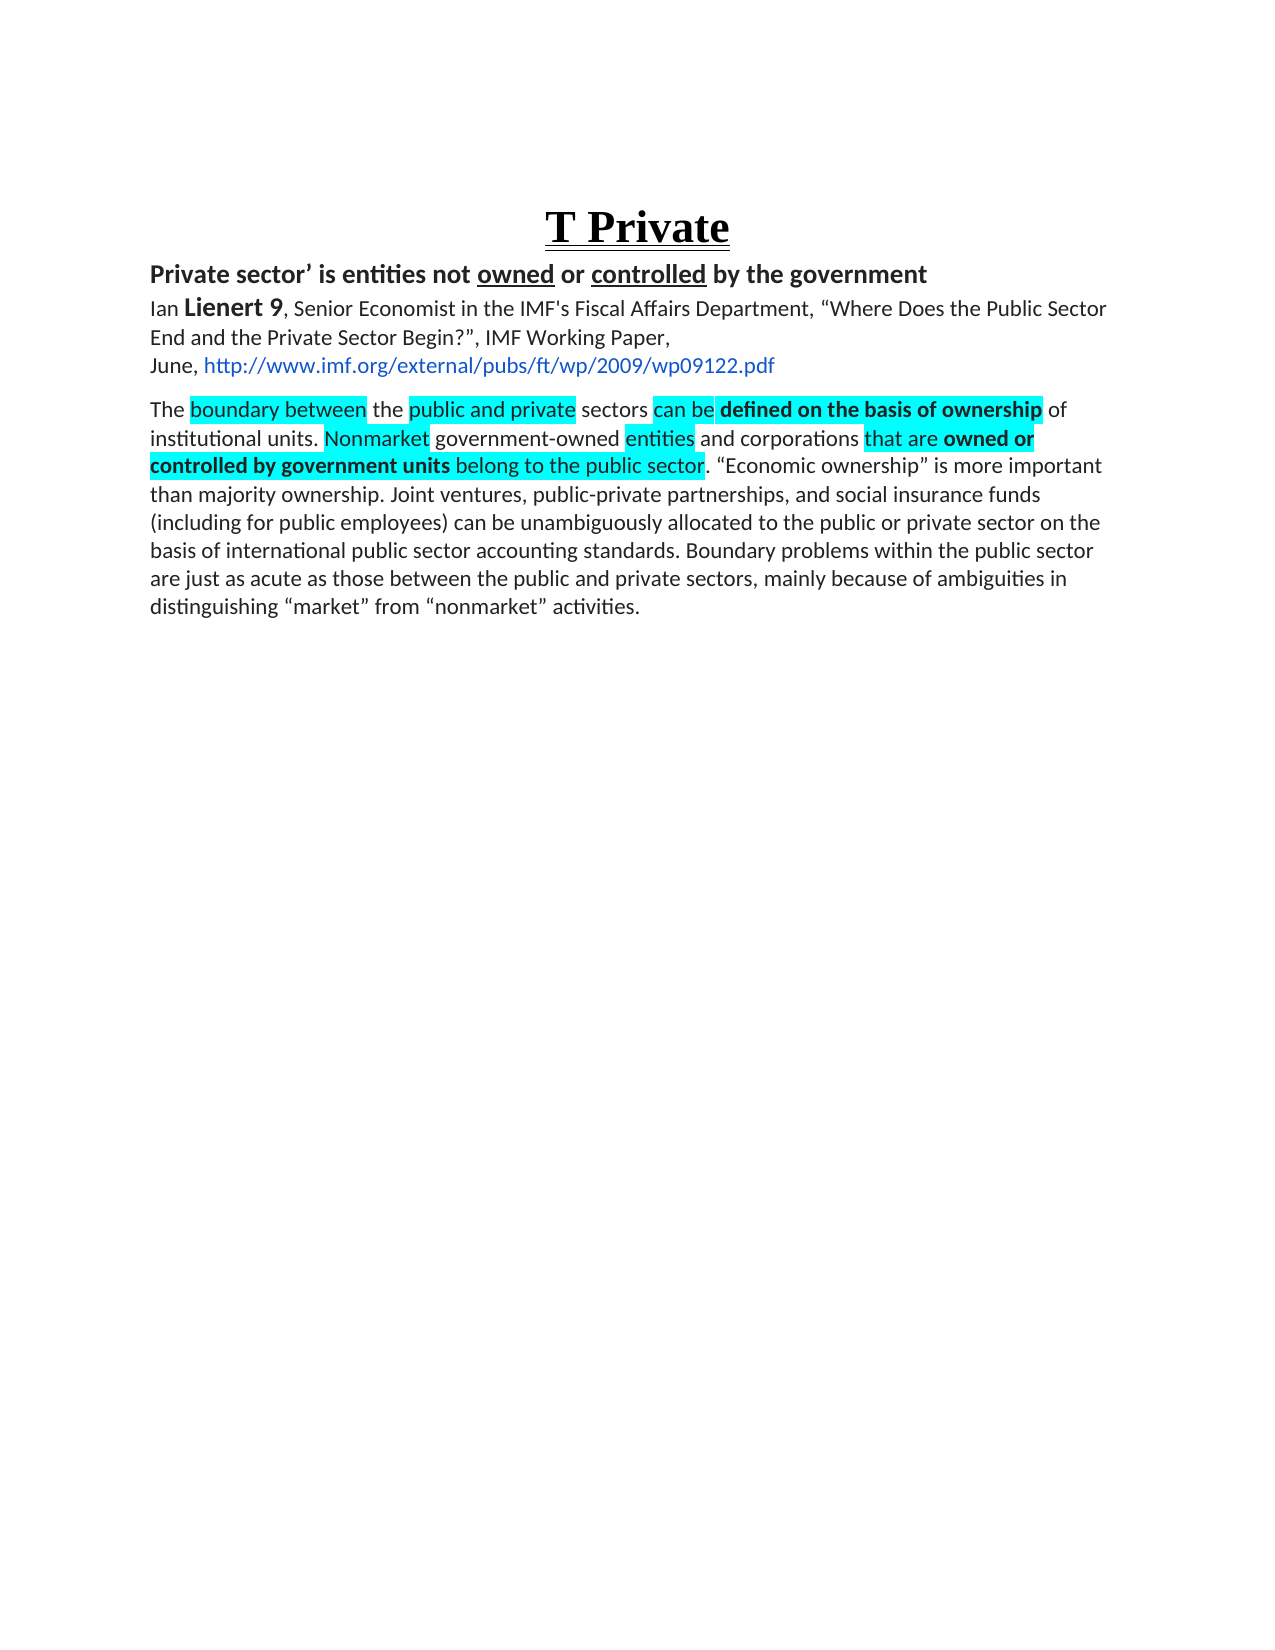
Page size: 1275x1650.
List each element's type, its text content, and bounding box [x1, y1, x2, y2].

subtitle Private sector’ is entities not owned or controlled by the government [150, 257, 1125, 290]
subtitle T Private [150, 200, 1125, 253]
text Ian Lienert 9, Senior Economist in the IMF's Fiscal Affairs Department, “Where Does the Public Sector End and the Private Sector Begin?”, IMF Working Paper, June, http://www.imf.org/external/pubs/ft/wp/2009/wp09122.pdf [150, 290, 1125, 379]
text The boundary between the public and private sectors can be defined on the basis of ownership of institutional units. Nonmarket government-owned entities and corporations that are owned or controlled by government units belong to the public sector. “Economic ownership” is more important than majority ownership. Joint ventures, public-private partnerships, and social insurance funds (including for public employees) can be unambiguously allocated to the public or private sector on the basis of international public sector accounting standards. Boundary problems within the public sector are just as acute as those between the public and private sectors, mainly because of ambiguities in distinguishing “market” from “nonmarket” activities. [150, 396, 1125, 620]
